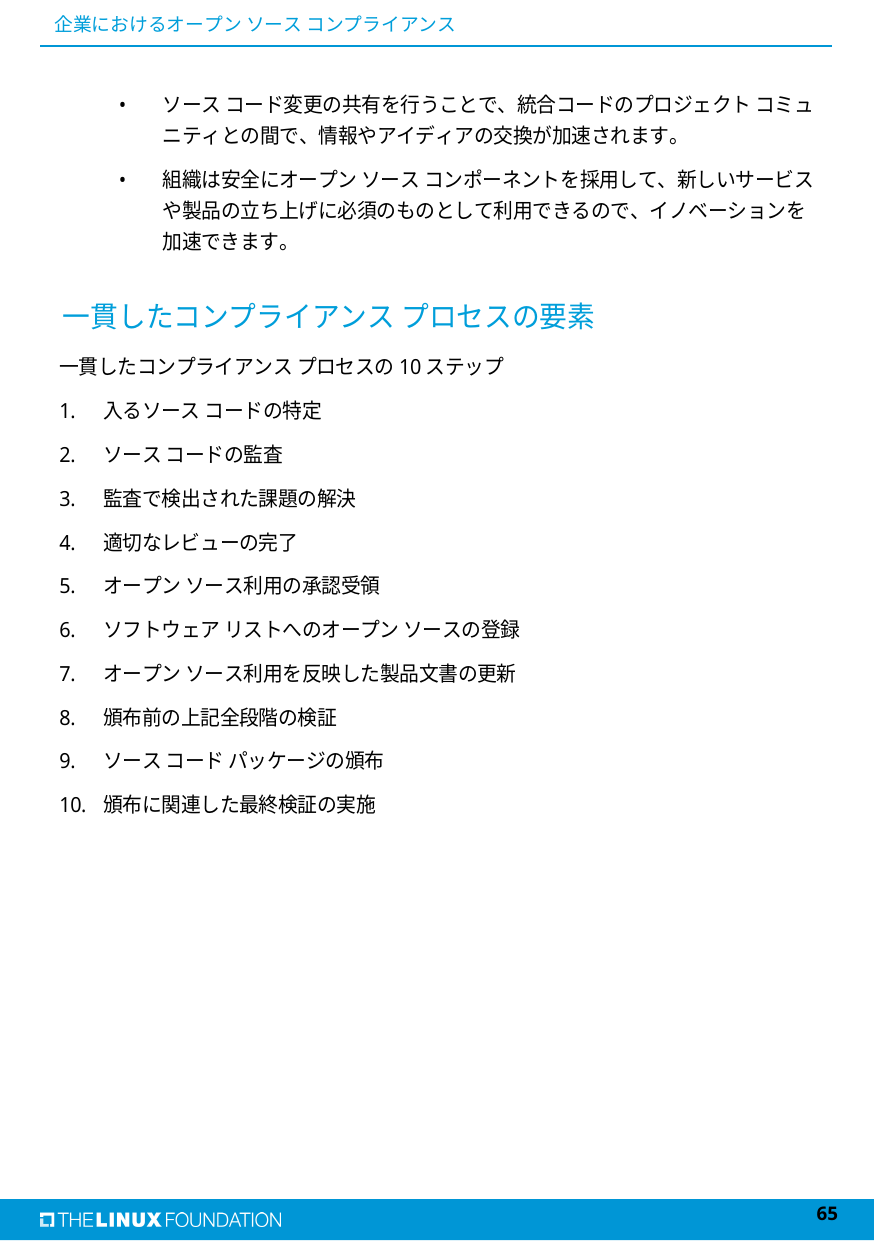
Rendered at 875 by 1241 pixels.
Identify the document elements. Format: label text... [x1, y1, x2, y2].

list オープン ソース利用を反映した製品文書の更新 [59, 656, 815, 688]
list 入るソース コードの特定 [59, 394, 815, 425]
picture [149, 1213, 159, 1226]
subtitle 一貫したコンプライアンス プロセスの要素 [63, 293, 874, 336]
picture [118, 1213, 129, 1226]
list ソース コード パッケージの頒布 [59, 744, 815, 775]
list 監査で検出された課題の解決 [59, 481, 815, 513]
picture [41, 1219, 48, 1226]
list オープン ソース利用の承認受領 [59, 569, 815, 600]
picture [98, 323, 110, 327]
text ソース コード変更の共有を行うことで、統合コードのプロジェクト コミュニティとの間で、情報やアイディアの交換が加速されます。 [119, 87, 815, 149]
list ソフトウェア リストへのオープン ソースの登録 [59, 613, 815, 644]
text 一貫したコンプライアンス プロセスの10ステップ [59, 348, 815, 381]
picture [41, 1213, 54, 1226]
list 適切なレビューの完了 [59, 525, 815, 556]
list 頒布に関連した最終検証の実施 [59, 788, 815, 819]
picture [97, 1213, 106, 1226]
list ソース コードの監査 [59, 438, 815, 469]
text 組織は安全にオープン ソース コンポーネントを採用して、新しいサービスや製品の立ち上げに必須のものとして利用できるので、イノベーションを加速できます。 [119, 162, 815, 256]
list 頒布前の上記全段階の検証 [59, 700, 815, 731]
picture [133, 1213, 144, 1226]
